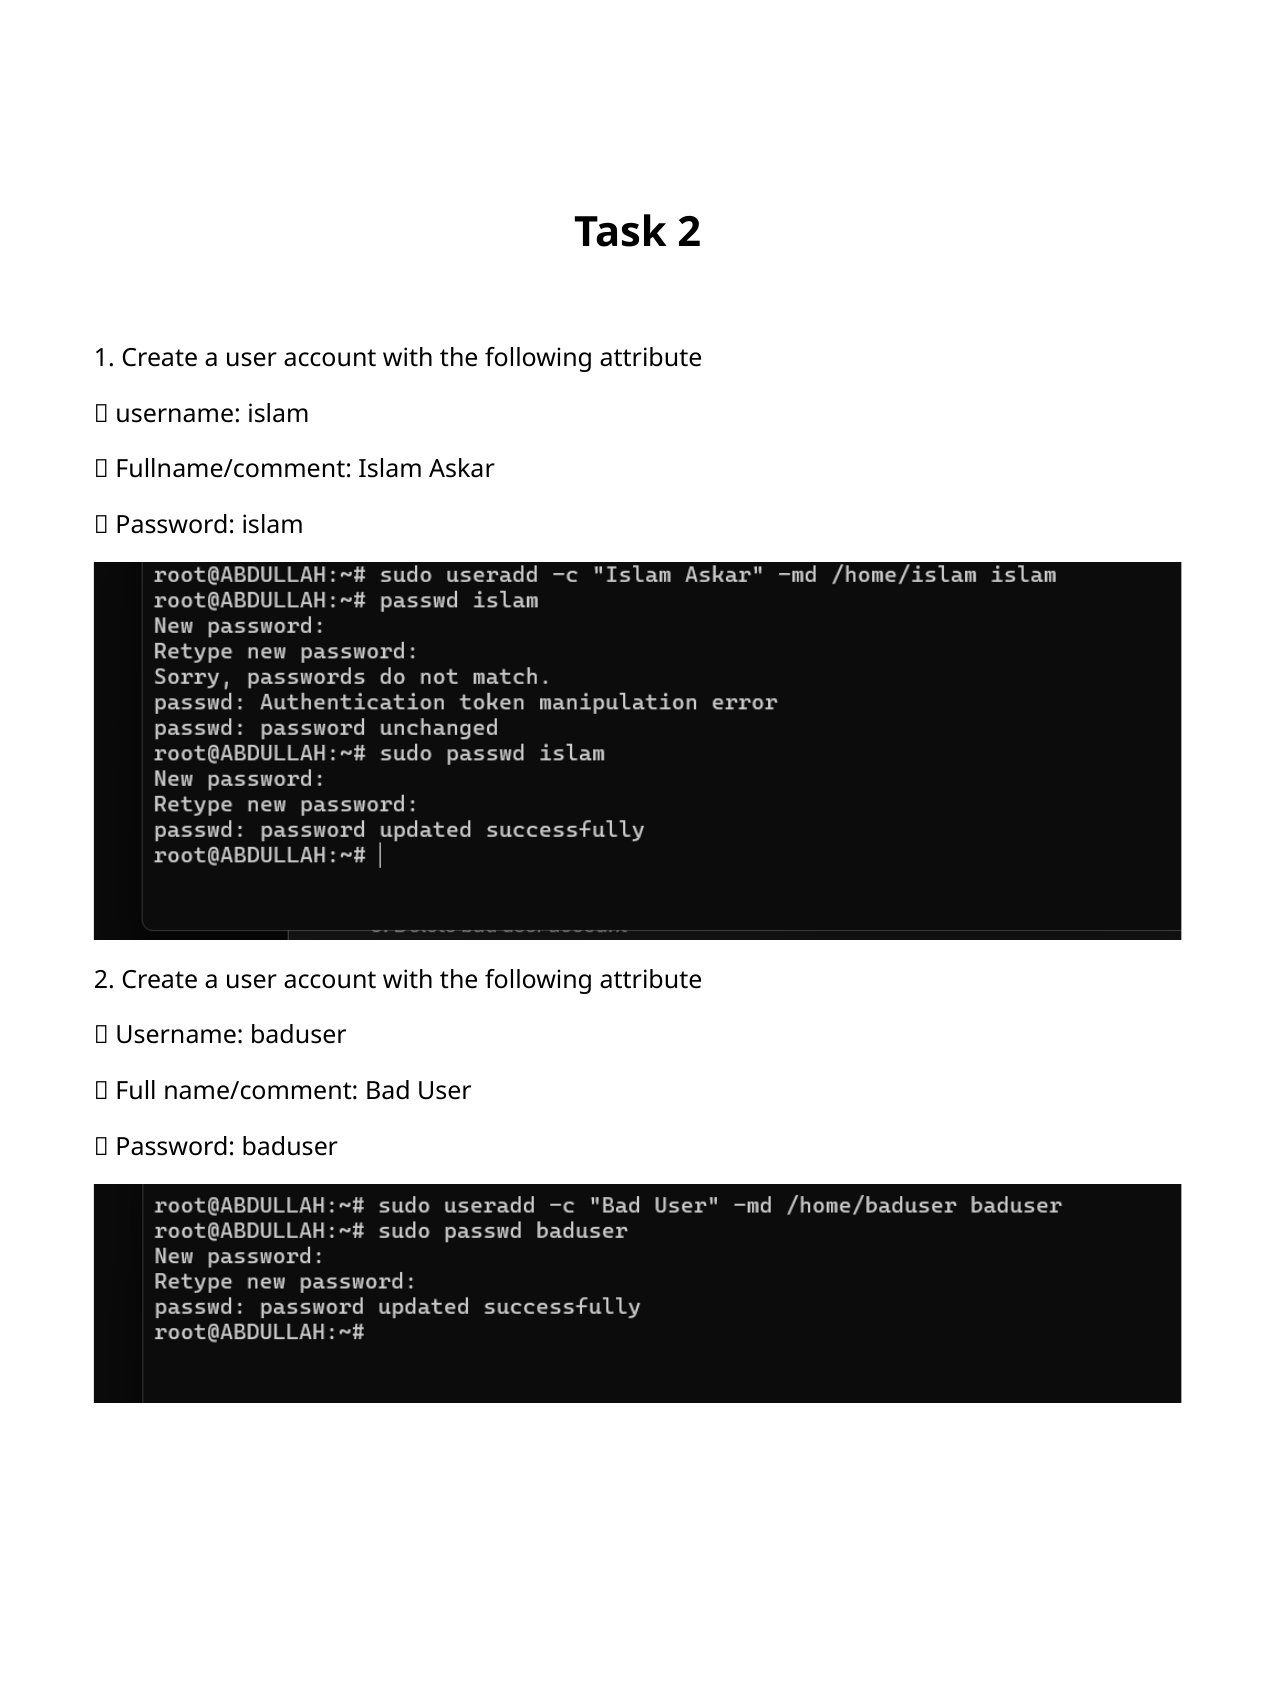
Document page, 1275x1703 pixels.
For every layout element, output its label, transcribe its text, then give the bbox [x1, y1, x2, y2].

text 2. Create a user account with the following attribute [94, 961, 1181, 995]
text  Password: baduser [94, 1129, 1181, 1163]
text 1. Create a user account with the following attribute [94, 339, 1181, 373]
text  Full name/comment: Bad User [94, 1073, 1181, 1107]
text  username: islam [94, 395, 1181, 429]
text  Password: islam [94, 507, 1181, 541]
text  Username: baduser [94, 1017, 1181, 1051]
picture [93, 562, 1182, 940]
text  Fullname/comment: Islam Askar [94, 451, 1181, 485]
picture [93, 1184, 1182, 1403]
text Task 2 [94, 202, 1181, 258]
